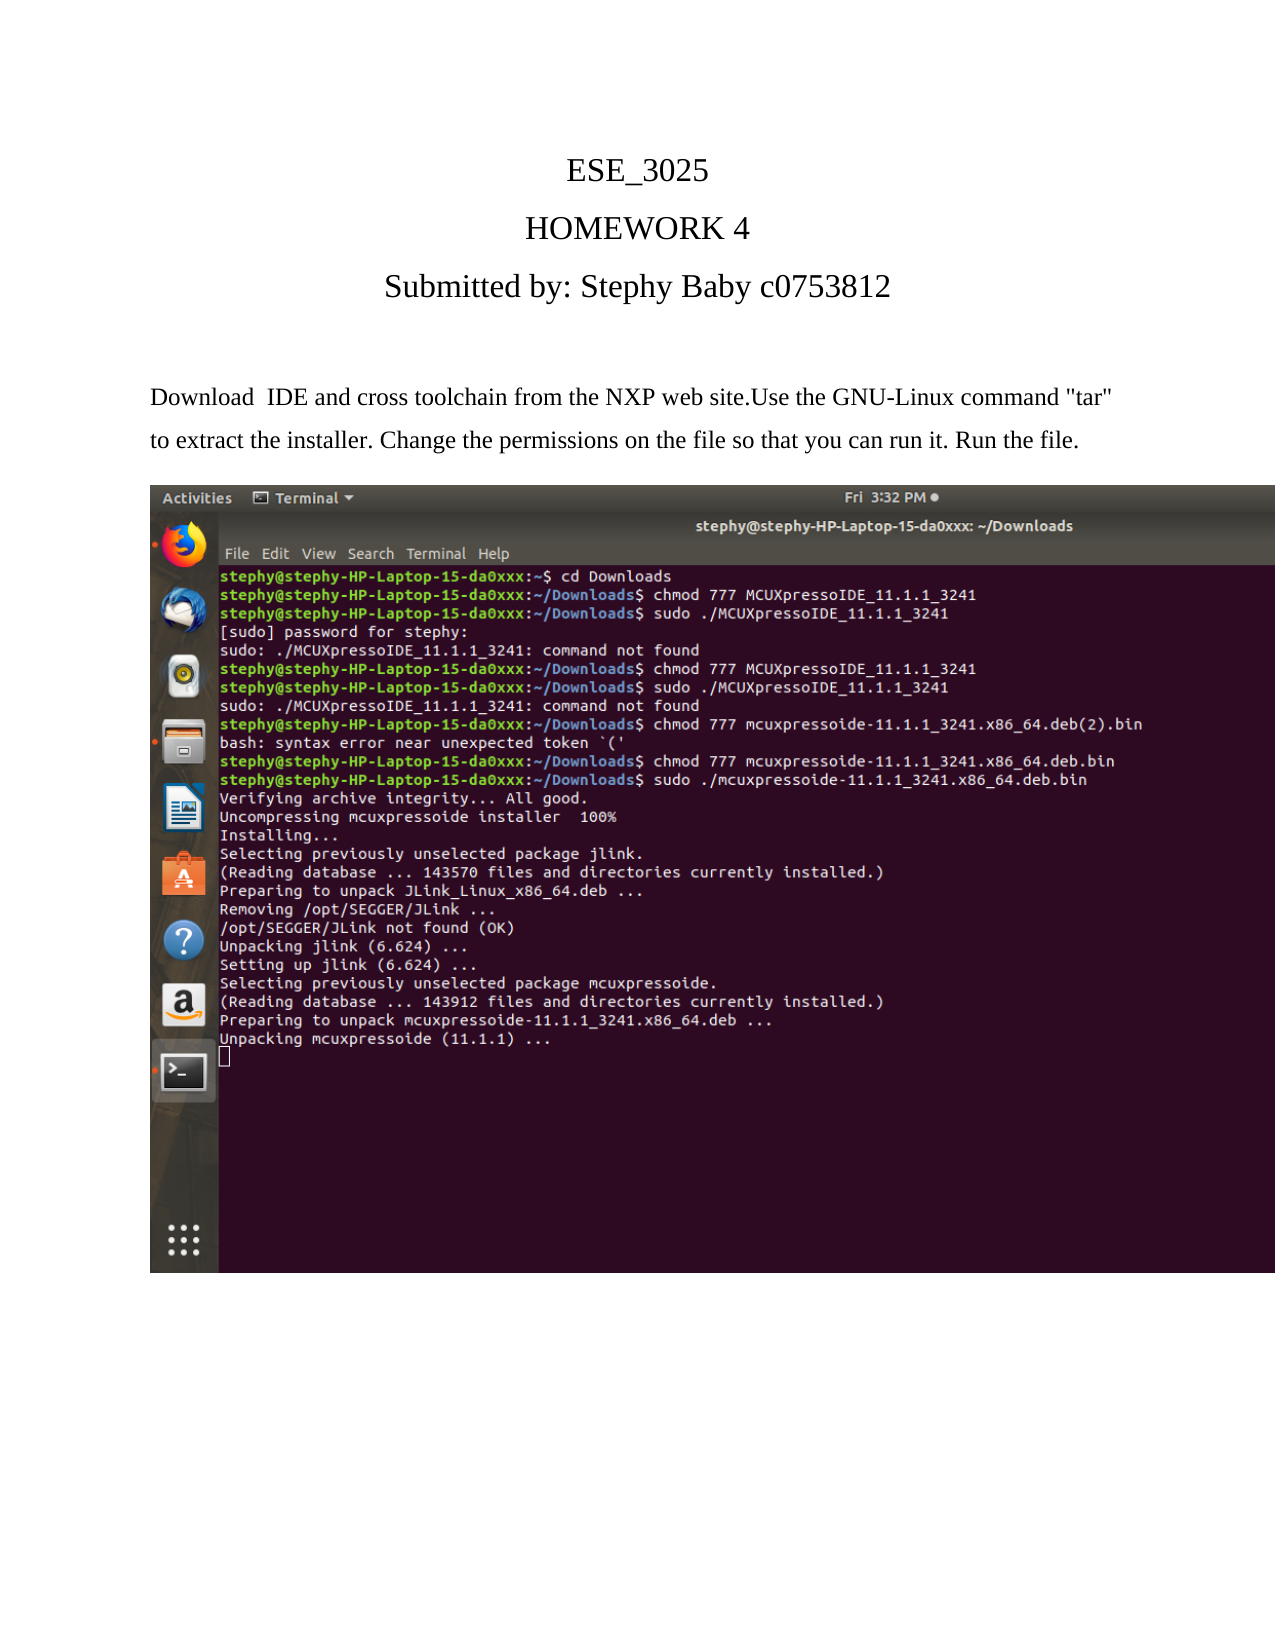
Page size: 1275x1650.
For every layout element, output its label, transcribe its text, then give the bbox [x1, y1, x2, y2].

text ESE_3025 [150, 150, 1125, 188]
text Submitted by: Stephy Baby c0753812 [150, 266, 1125, 304]
text HOMEWORK 4 [150, 208, 1125, 246]
picture [150, 485, 1275, 1273]
text Download IDE and cross toolchain from the NXP web site.Use the GNU-Linux command "tar" to extract the installer. Change the permissions on the file so that you can run it. Run the file. [150, 382, 1125, 454]
